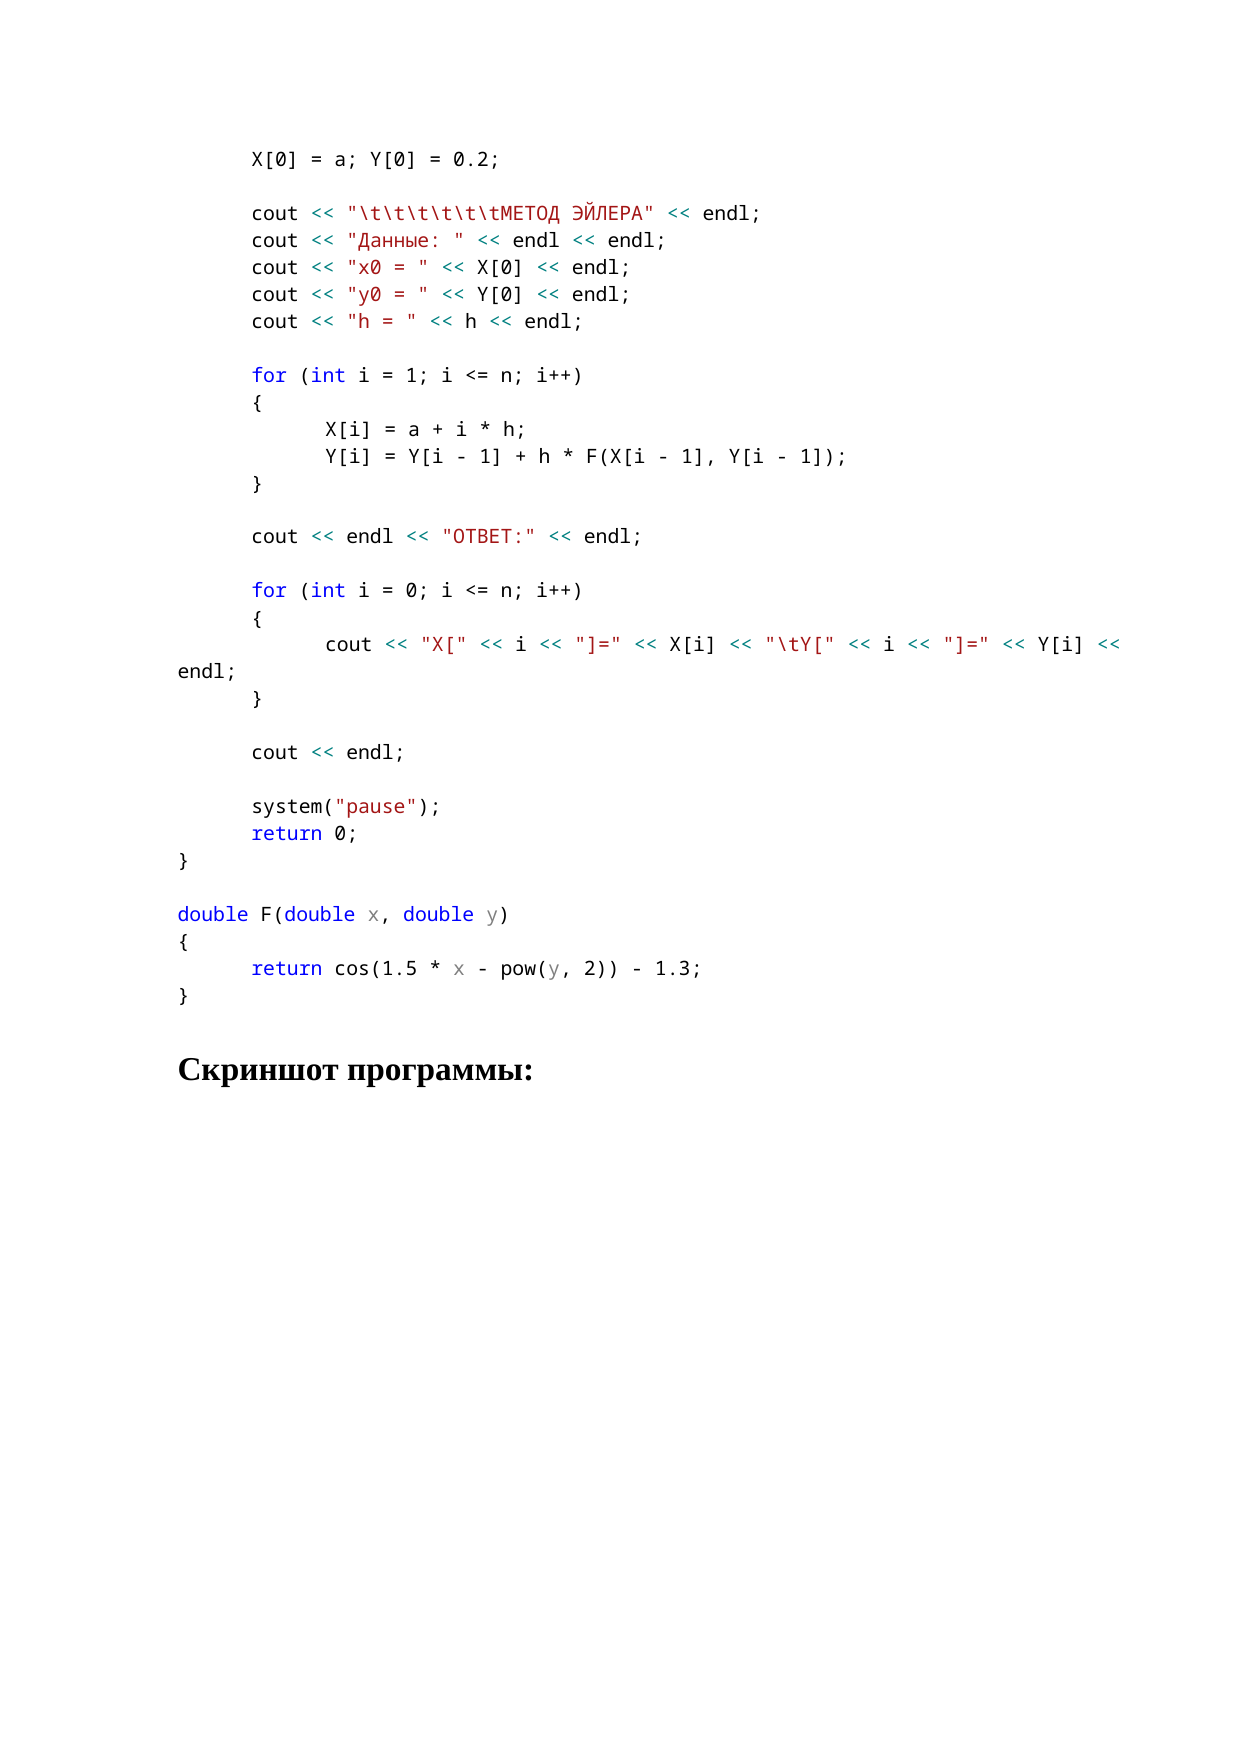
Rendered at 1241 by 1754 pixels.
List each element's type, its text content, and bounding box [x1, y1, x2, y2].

text for (int i = 1; i <= n; i++) [177, 361, 1152, 388]
text { [177, 927, 1152, 954]
text cout << endl << "ОТВЕТ:" << endl; [177, 523, 1152, 550]
text return cos(1.5 * x - pow(y, 2)) - 1.3; [177, 954, 1152, 981]
text cout << "X[" << i << "]=" << X[i] << "\tY[" << i << "]=" << Y[i] << endl; [177, 631, 1152, 685]
text X[i] = a + i * h; [177, 415, 1152, 442]
text cout << "Данные: " << endl << endl; [177, 226, 1152, 253]
text cout << "h = " << h << endl; [177, 307, 1152, 334]
text double F(double x, double y) [177, 901, 1152, 927]
text { [177, 388, 1152, 415]
text Y[i] = Y[i - 1] + h * F(X[i - 1], Y[i - 1]); [177, 442, 1152, 469]
text cout << "y0 = " << Y[0] << endl; [177, 280, 1152, 307]
text cout << "x0 = " << X[0] << endl; [177, 253, 1152, 280]
text } [177, 981, 1152, 1008]
text } [177, 469, 1152, 496]
text return 0; [177, 819, 1152, 847]
text X[0] = a; Y[0] = 0.2; [177, 145, 1152, 172]
text Скриншот программы: [177, 1049, 1152, 1087]
text } [177, 847, 1152, 873]
text } [177, 685, 1152, 712]
text { [177, 604, 1152, 631]
text system("pause"); [177, 793, 1152, 819]
text for (int i = 0; i <= n; i++) [177, 577, 1152, 604]
text cout << "\t\t\t\t\t\tМЕТОД ЭЙЛЕРА" << endl; [177, 199, 1152, 226]
text cout << endl; [177, 739, 1152, 766]
